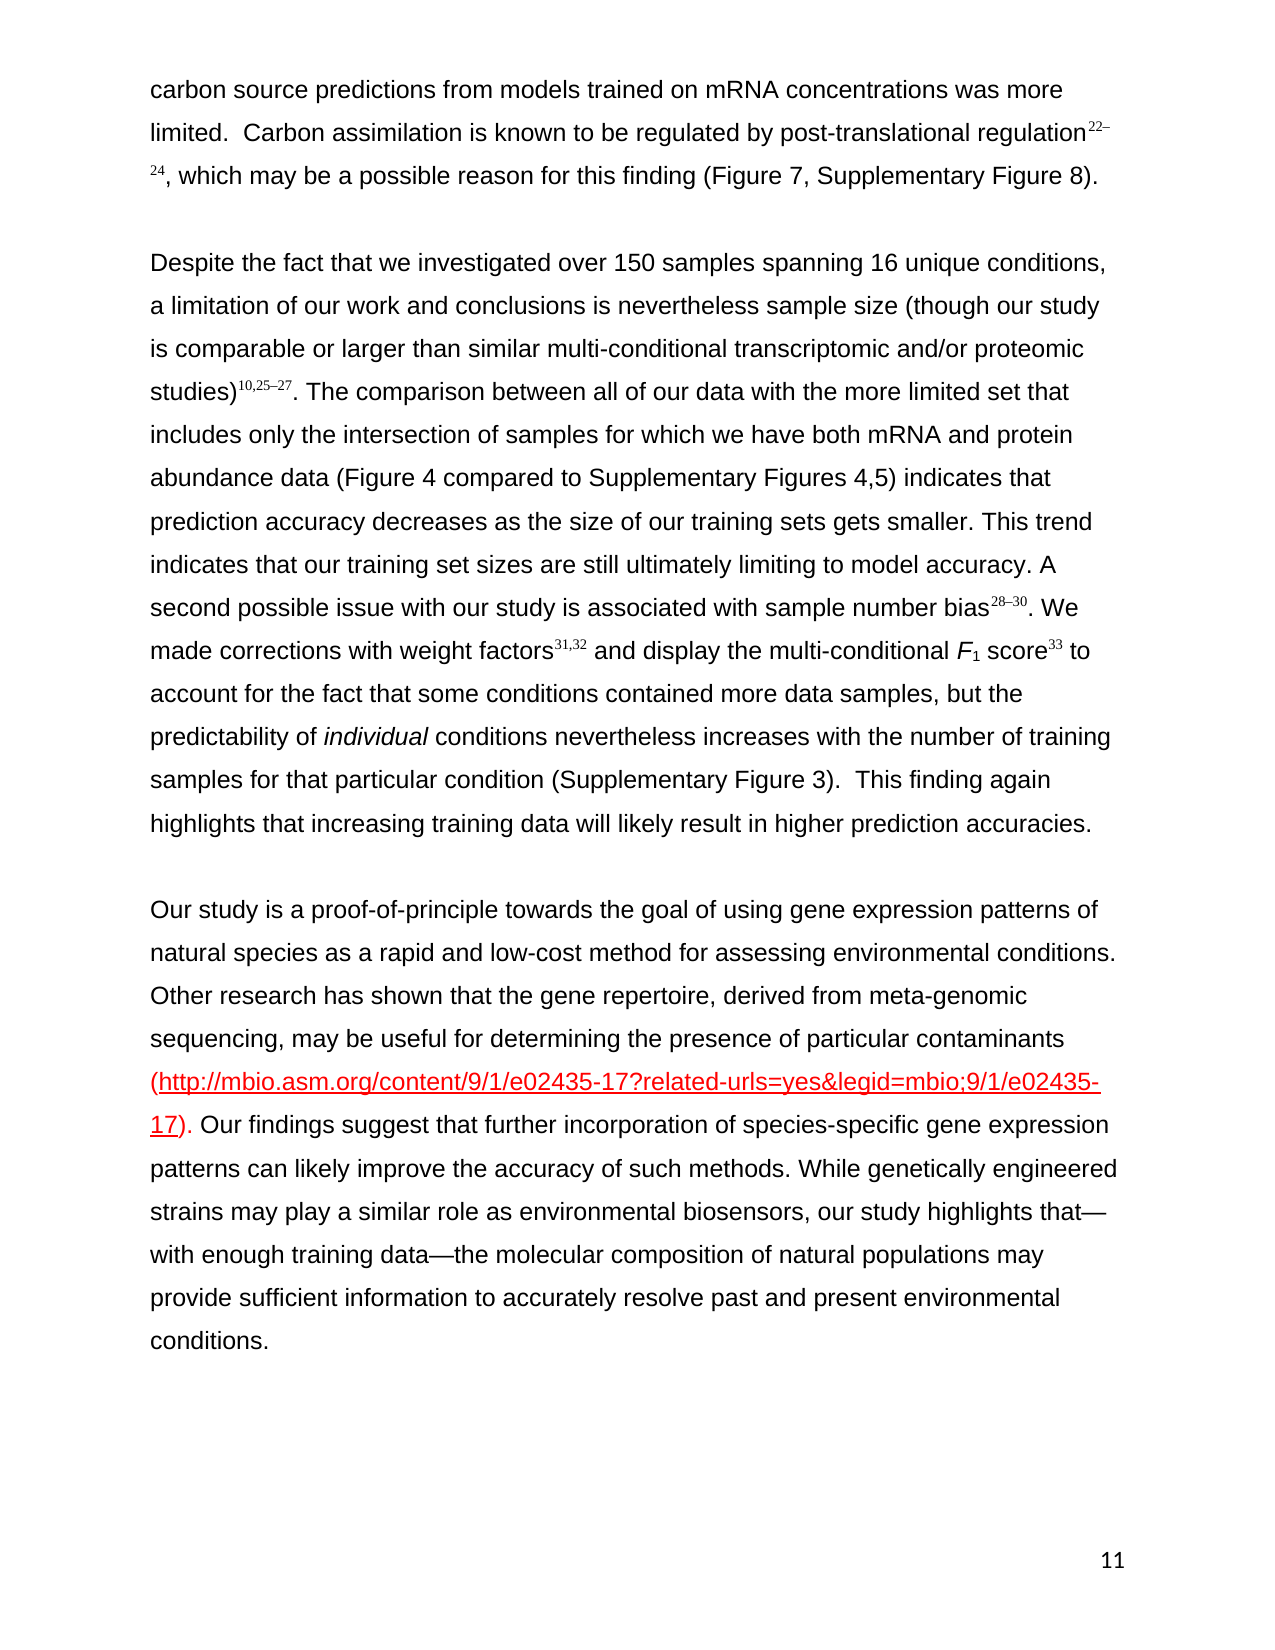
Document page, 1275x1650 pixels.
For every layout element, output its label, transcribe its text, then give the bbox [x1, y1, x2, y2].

text Despite the fact that we investigated over 150 samples spanning 16 unique conditions, a limitation of our work and conclusions is nevertheless sample size (though our study is comparable or larger than similar multi-conditional transcriptomic and/or proteomic studies)10,25–27. The comparison between all of our data with the more limited set that includes only the intersection of samples for which we have both mRNA and protein abundance data (Figure 4 compared to Supplementary Figures 4,5) indicates that prediction accuracy decreases as the size of our training sets gets smaller. This trend indicates that our training set sizes are still ultimately limiting to model accuracy. A second possible issue with our study is associated with sample number bias28–30. We made corrections with weight factors31,32 and display the multi-conditional F1 score33 to account for the fact that some conditions contained more data samples, but the predictability of individual conditions nevertheless increases with the number of training samples for that particular condition (Supplementary Figure 3). This finding again highlights that increasing training data will likely result in higher prediction accuracies. [150, 248, 1125, 837]
text Our study is a proof-of-principle towards the goal of using gene expression patterns of natural species as a rapid and low-cost method for assessing environmental conditions. Other research has shown that the gene repertoire, derived from meta-genomic sequencing, may be useful for determining the presence of particular contaminants (http://mbio.asm.org/content/9/1/e02435-17?related-urls=yes&legid=mbio;9/1/e02435-17). Our findings suggest that further incorporation of species-specific gene expression patterns can likely improve the accuracy of such methods. While genetically engineered strains may play a similar role as environmental biosensors, our study highlights that—with enough training data—the molecular composition of natural populations may provide sufficient information to accurately resolve past and present environmental conditions. [150, 895, 1125, 1355]
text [150, 75, 1125, 190]
